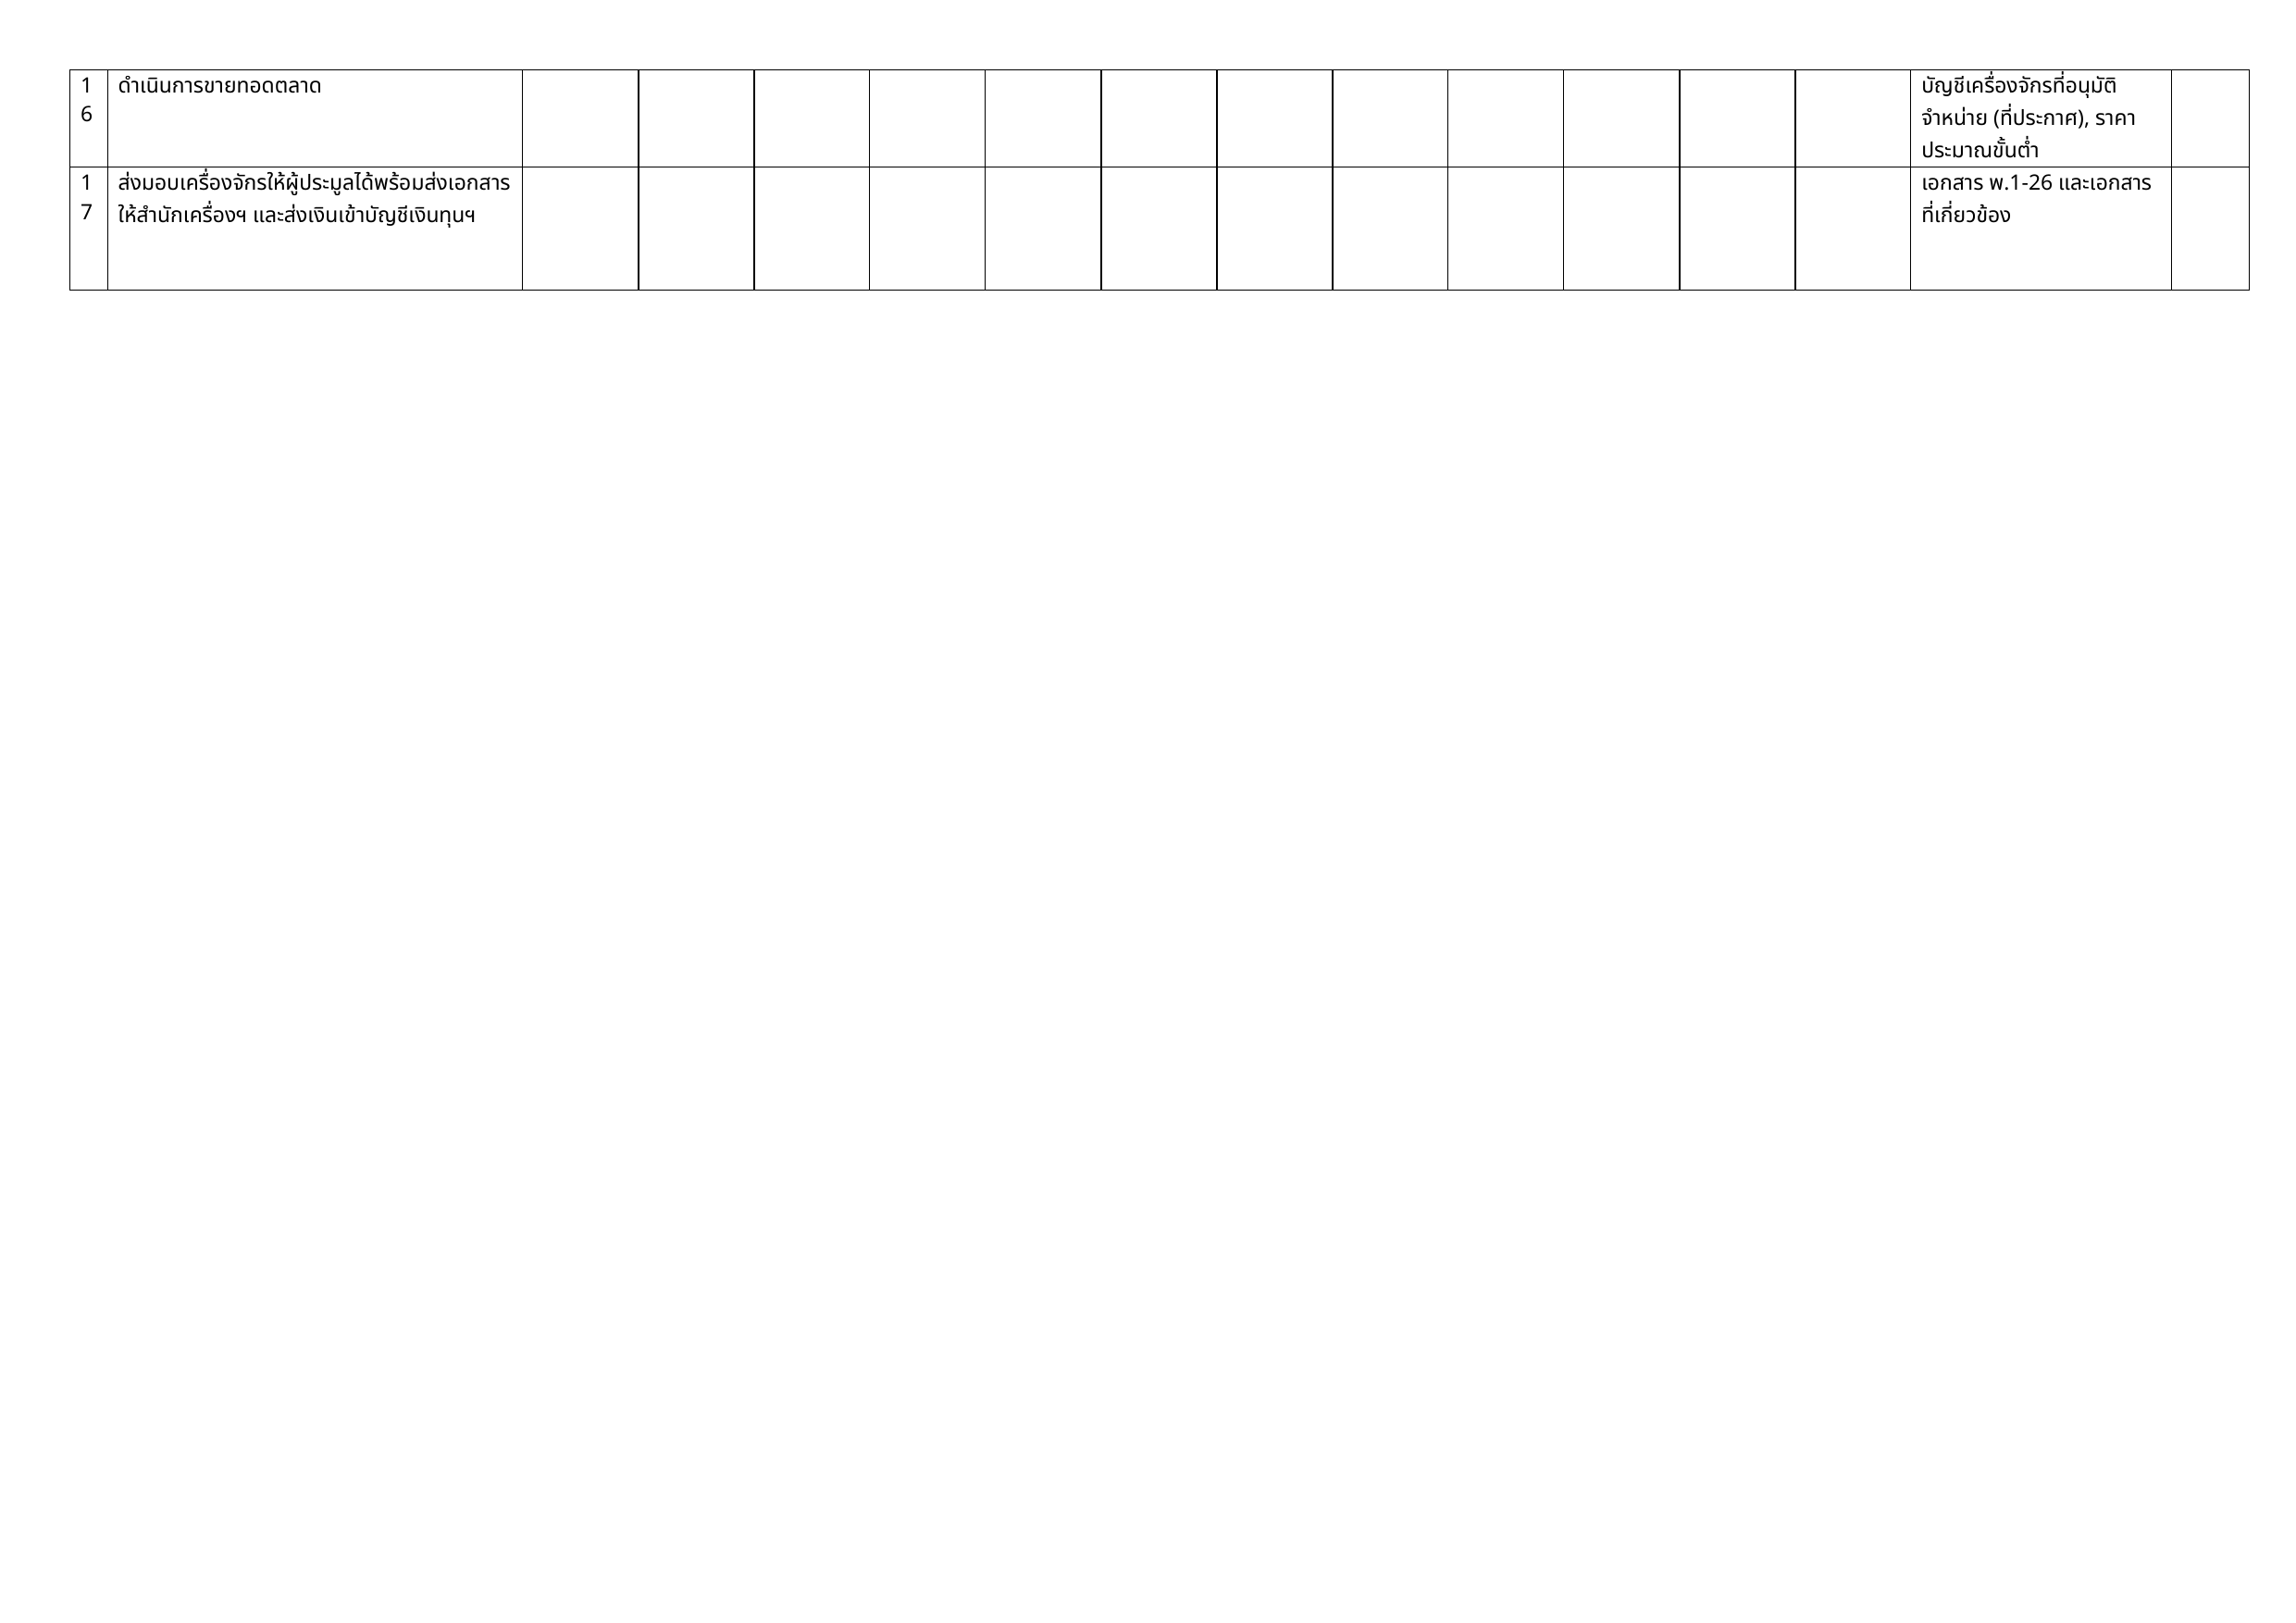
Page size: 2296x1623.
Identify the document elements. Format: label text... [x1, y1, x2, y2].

table_cell [523, 167, 638, 290]
table_cell [870, 70, 985, 167]
table_cell [2172, 70, 2249, 167]
table_cell [755, 167, 869, 290]
table_cell [2172, 167, 2249, 290]
table_cell [1218, 167, 1332, 290]
table_cell [1681, 70, 1794, 167]
table_cell [1448, 167, 1563, 290]
table_cell [986, 70, 1100, 167]
table_cell [1334, 70, 1447, 167]
table_cell [1218, 70, 1332, 167]
table_cell [1796, 167, 1910, 290]
table_cell [639, 167, 753, 290]
table_cell [523, 70, 638, 167]
table_cell ส่งมอบเครื่องจักรให้ผู้ประมูลได้พร้อมส่งเอกสารให้สำนักเครื่องฯ และส่งเงินเข้าบัญชีเงินทุนฯ [108, 167, 522, 290]
table_cell [1681, 167, 1794, 290]
table_cell เอกสาร พ.1-26 และเอกสารที่เกี่ยวข้อง [1911, 167, 2171, 290]
table_cell [1102, 167, 1216, 290]
table_cell [755, 70, 869, 167]
table_cell ดำเนินการขายทอดตลาด [108, 70, 522, 167]
table_cell [870, 167, 985, 290]
table_cell [1334, 167, 1447, 290]
table_cell 17 [70, 167, 107, 290]
table_cell [1564, 70, 1679, 167]
table_cell [639, 70, 753, 167]
table_cell [1448, 70, 1563, 167]
table_cell [1796, 70, 1910, 167]
table_cell 16 [70, 70, 107, 167]
table_cell [1102, 70, 1216, 167]
table_cell บัญชีเครื่องจักรที่อนุมัติจำหน่าย (ที่ประกาศ), ราคาประมาณขั้นต่ำ [1911, 70, 2171, 167]
table_cell [986, 167, 1100, 290]
table_cell [1564, 167, 1679, 290]
